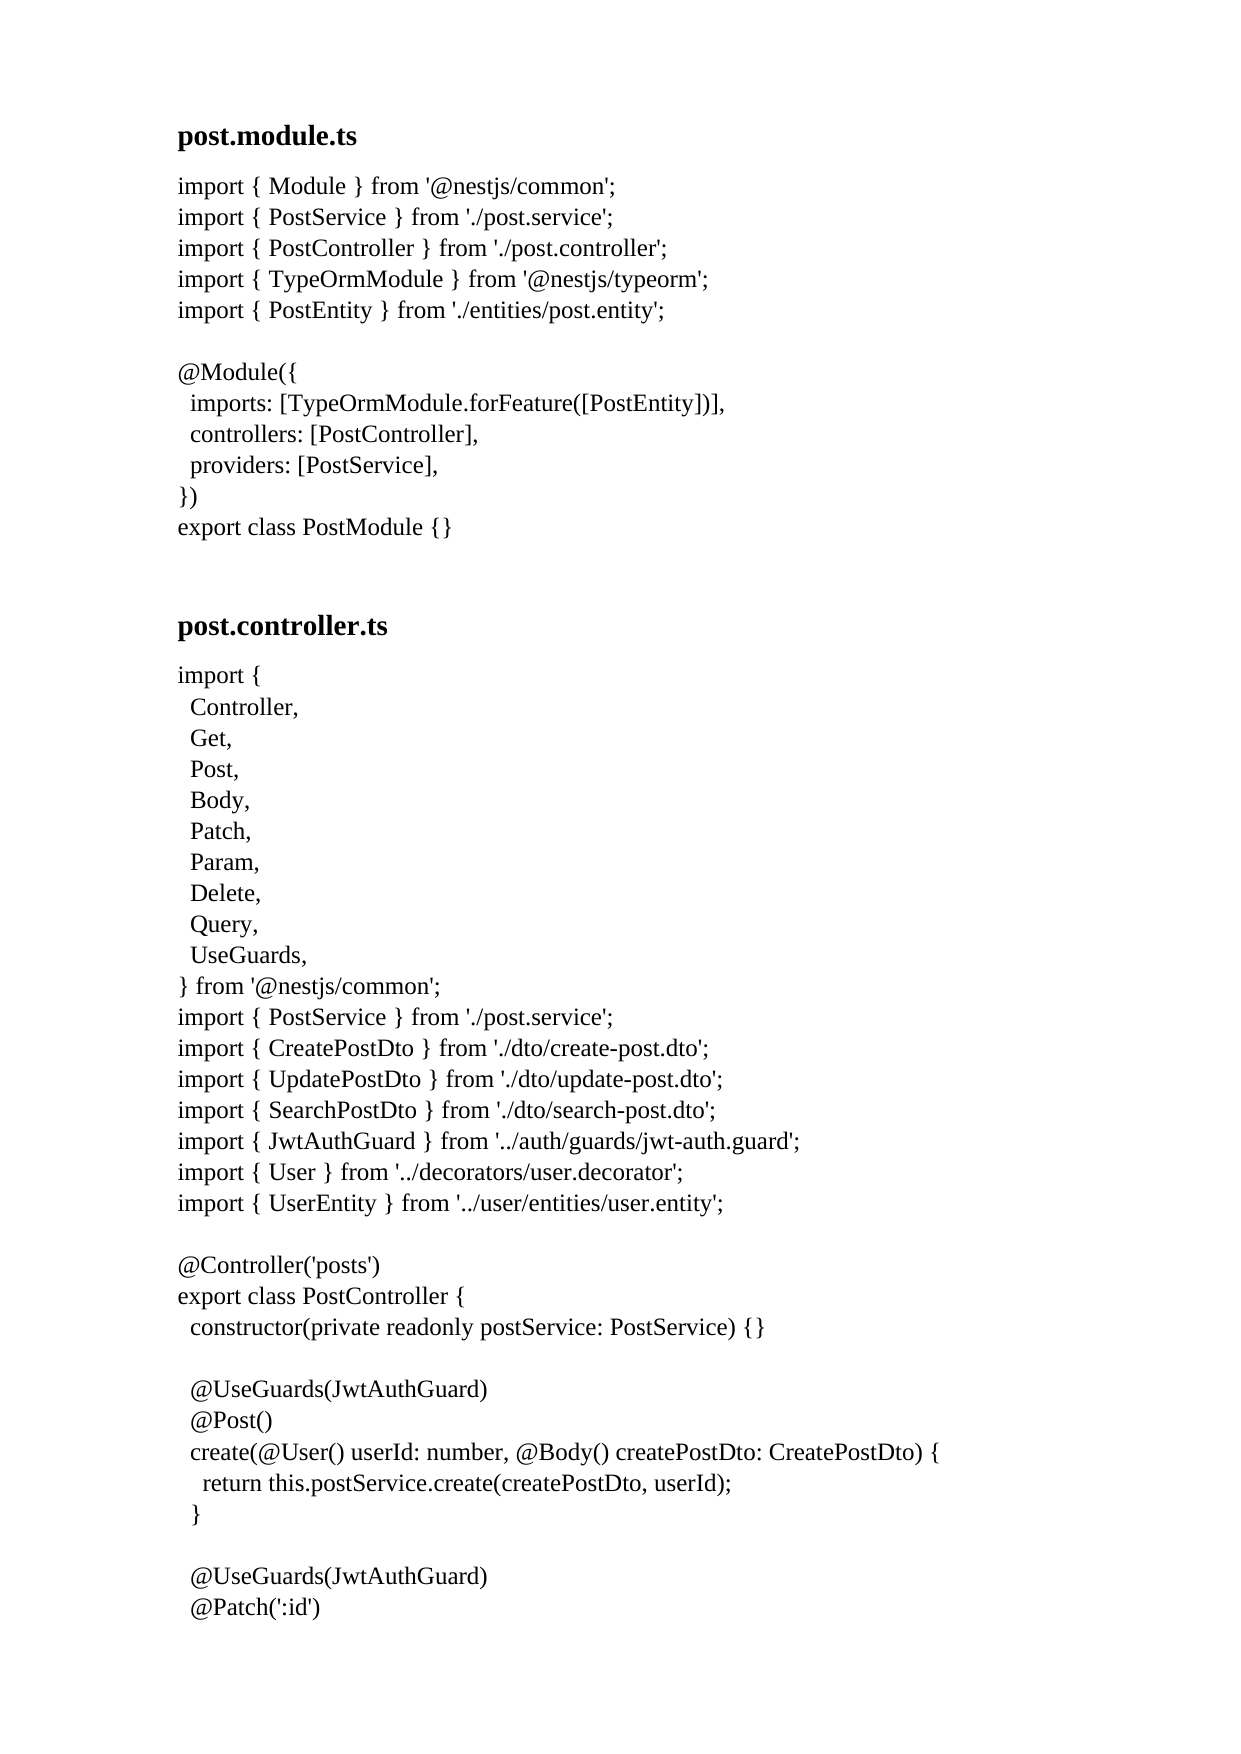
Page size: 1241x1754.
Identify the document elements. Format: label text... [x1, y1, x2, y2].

text post.controller.ts [177, 608, 1152, 641]
text import { Module } from '@nestjs/common'; import { PostService } from './post.service'; import { PostController } from './post.controller'; import { TypeOrmModule } from '@nestjs/typeorm'; import { PostEntity } from './entities/post.entity'; @Module({ imports: [TypeOrmModule.forFeature([PostEntity])], controllers: [PostController], providers: [PostService], }) export class PostModule {} [177, 171, 1152, 541]
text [177, 661, 1152, 1621]
text post.module.ts [177, 118, 1152, 152]
